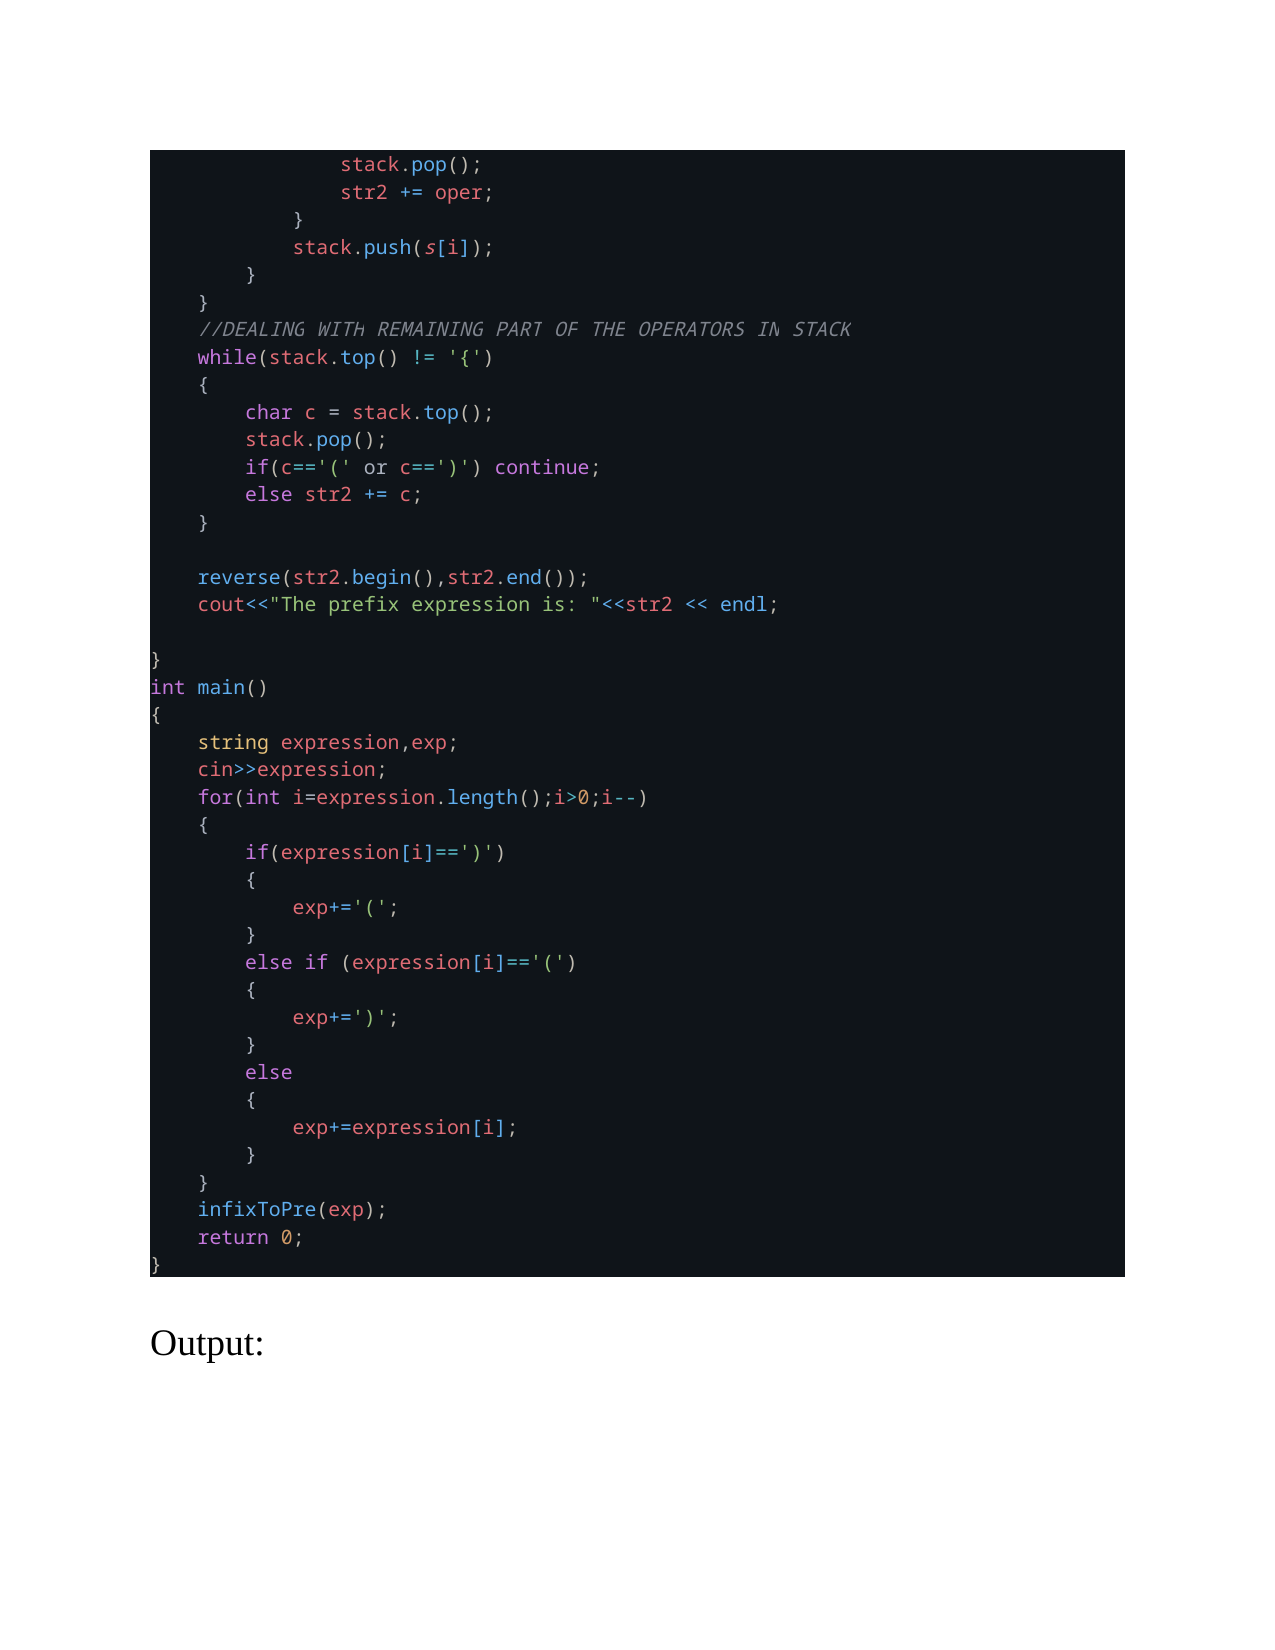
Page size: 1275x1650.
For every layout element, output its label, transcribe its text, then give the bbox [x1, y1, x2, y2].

text while(stack.top() != '{') [150, 342, 1125, 370]
text { [150, 370, 1125, 397]
text for(int i=expression.length();i>0;i--) [150, 782, 1125, 810]
text exp+=expression[i]; [150, 1112, 1125, 1140]
text else if (expression[i]=='(') [150, 947, 1125, 975]
text } [150, 1167, 1125, 1195]
text { [150, 810, 1125, 837]
text } [150, 205, 1125, 232]
text stack.push(s[i]); [150, 232, 1125, 260]
text if(expression[i]==')') [150, 837, 1125, 865]
text } [150, 645, 1125, 672]
text exp+=')'; [150, 1002, 1125, 1030]
text { [150, 865, 1125, 892]
text { [150, 700, 1125, 727]
text exp+='('; [150, 892, 1125, 920]
text else str2 += c; [150, 480, 1125, 507]
text } [150, 507, 1125, 535]
text } [150, 1030, 1125, 1057]
text Output: [150, 1321, 1125, 1364]
text } [150, 920, 1125, 947]
text stack.pop(); [150, 425, 1125, 452]
text { [150, 975, 1125, 1002]
text reverse(str2.begin(),str2.end()); [150, 562, 1125, 590]
text return 0; [150, 1222, 1125, 1250]
text str2 += oper; [150, 177, 1125, 205]
text string expression,exp; [150, 727, 1125, 755]
text } [150, 260, 1125, 287]
text char c = stack.top(); [150, 397, 1125, 425]
text stack.pop(); [150, 150, 1125, 177]
text } [150, 1140, 1125, 1167]
text else [150, 1057, 1125, 1085]
text } [150, 287, 1125, 315]
text if(c=='(' or c==')') continue; [150, 452, 1125, 480]
text cout<<"The prefix expression is: "<<str2 << endl; [150, 590, 1125, 617]
text int main() [150, 672, 1125, 700]
text } [150, 1250, 1125, 1277]
text infixToPre(exp); [150, 1195, 1125, 1222]
text cin>>expression; [150, 755, 1125, 782]
text //DEALING WITH REMAINING PART OF THE OPERATORS IN STACK [150, 315, 1125, 342]
text { [150, 1085, 1125, 1112]
